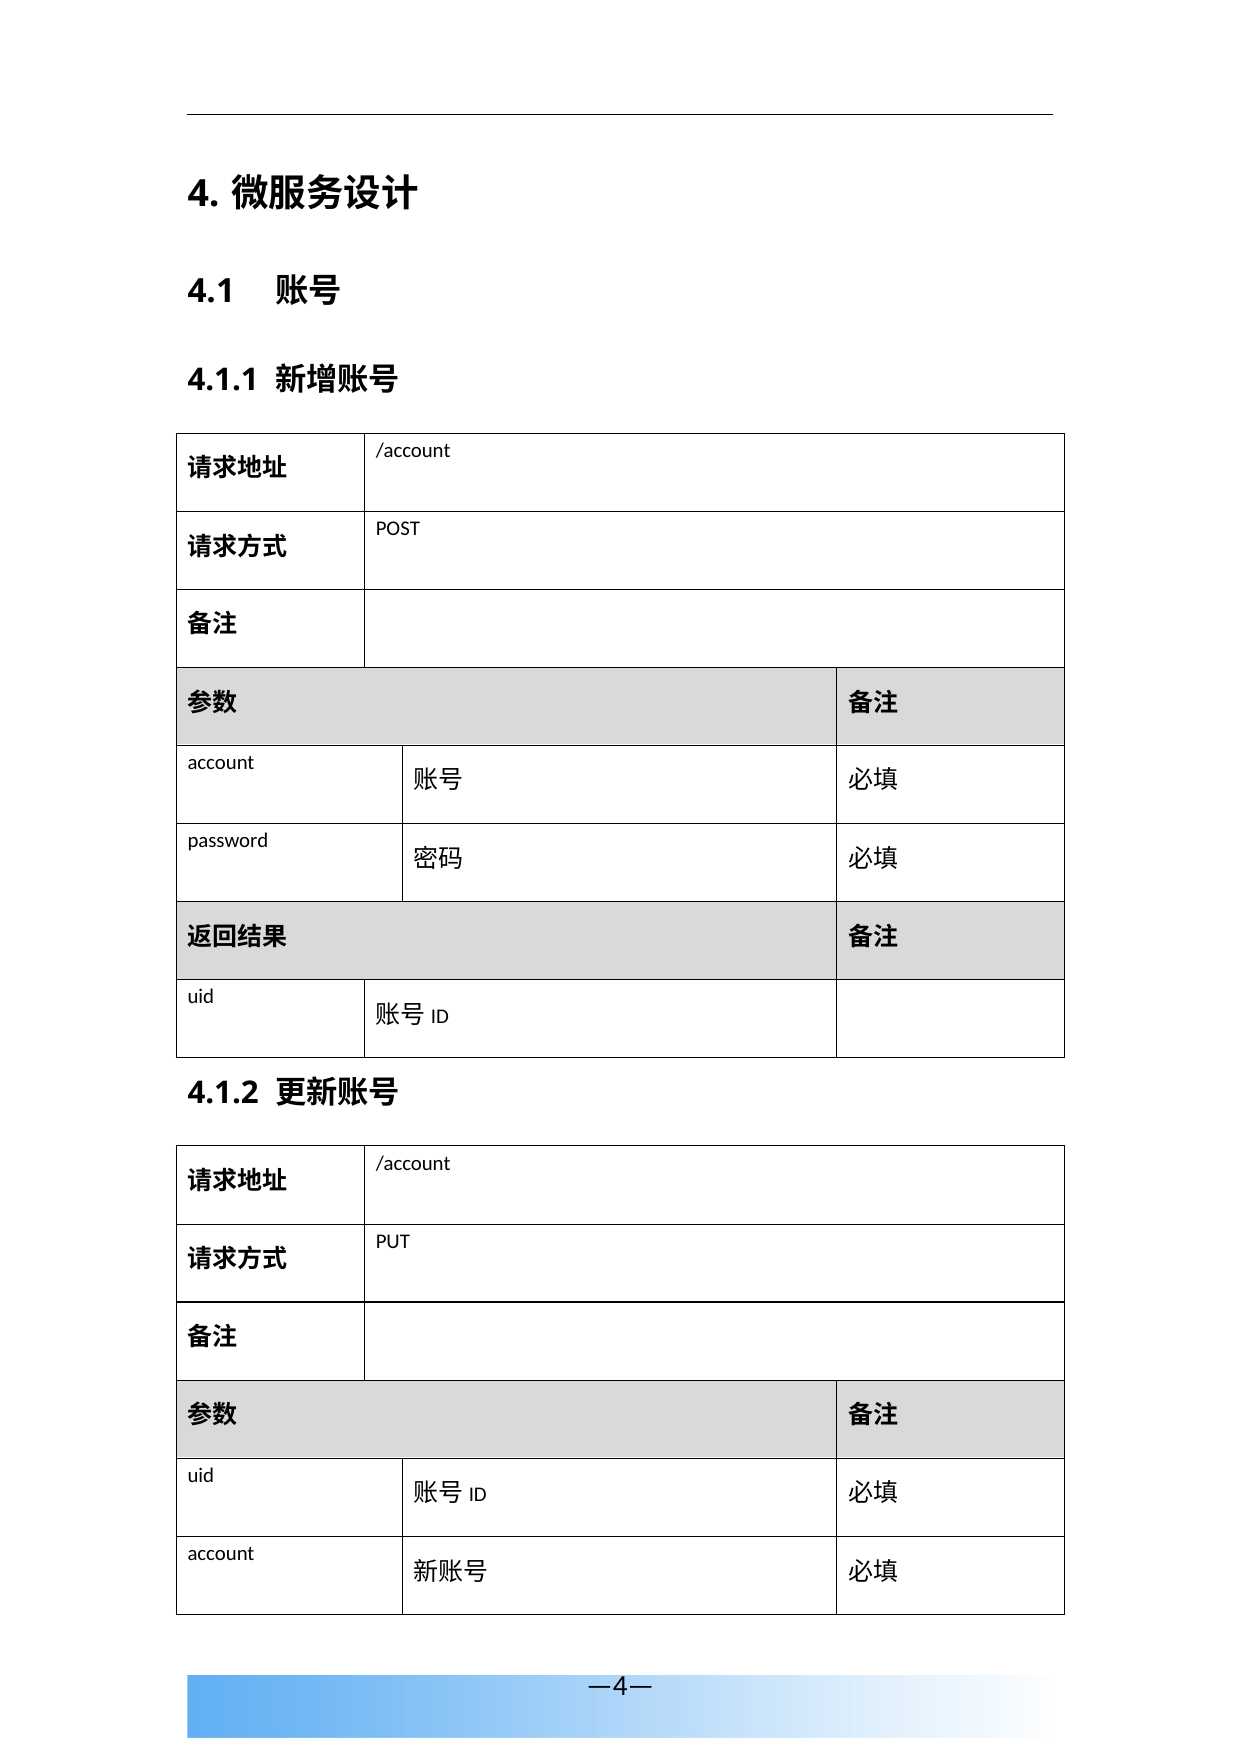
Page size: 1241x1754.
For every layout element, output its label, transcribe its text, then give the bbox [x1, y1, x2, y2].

table_cell password [177, 824, 402, 901]
table_cell 请求方式 [177, 512, 364, 588]
table_cell 备注 [177, 590, 364, 667]
table_header /account [365, 434, 1064, 511]
table_cell 密码 [403, 824, 836, 901]
table_cell 必填 [837, 824, 1064, 901]
table_cell 新账号 [403, 1537, 836, 1613]
table_cell account [177, 746, 402, 823]
table_cell 备注 [837, 1381, 1064, 1457]
subtitle 账号 [187, 256, 1053, 321]
picture [187, 1675, 1050, 1738]
table_header 请求地址 [177, 434, 364, 511]
table_cell uid [177, 1459, 402, 1536]
table_cell 必填 [837, 1459, 1064, 1536]
table_cell 必填 [837, 1537, 1064, 1613]
table_cell POST [365, 512, 1064, 588]
table_cell 备注 [837, 668, 1064, 744]
table_cell 返回结果 [177, 902, 836, 979]
subtitle 微服务设计 [187, 157, 1053, 222]
table_cell 参数 [177, 668, 836, 744]
table_cell 参数 [177, 1381, 836, 1457]
table_cell PUT [365, 1225, 1064, 1301]
table_cell [837, 980, 1064, 1057]
subtitle 更新账号 [187, 1058, 1053, 1123]
table_cell 账号 [403, 746, 836, 823]
subtitle 新增账号 [187, 345, 1053, 410]
table_cell 账号ID [365, 980, 836, 1057]
table_cell 备注 [837, 902, 1064, 979]
table_header /account [365, 1146, 1064, 1223]
table_cell 请求方式 [177, 1225, 364, 1301]
table_header 请求地址 [177, 1146, 364, 1223]
table_cell 账号ID [403, 1459, 836, 1536]
table_cell uid [177, 980, 364, 1057]
table_cell [365, 590, 1064, 667]
table_cell account [177, 1537, 402, 1613]
table_cell 必填 [837, 746, 1064, 823]
table_cell [365, 1303, 1064, 1379]
table_cell 备注 [177, 1303, 364, 1379]
